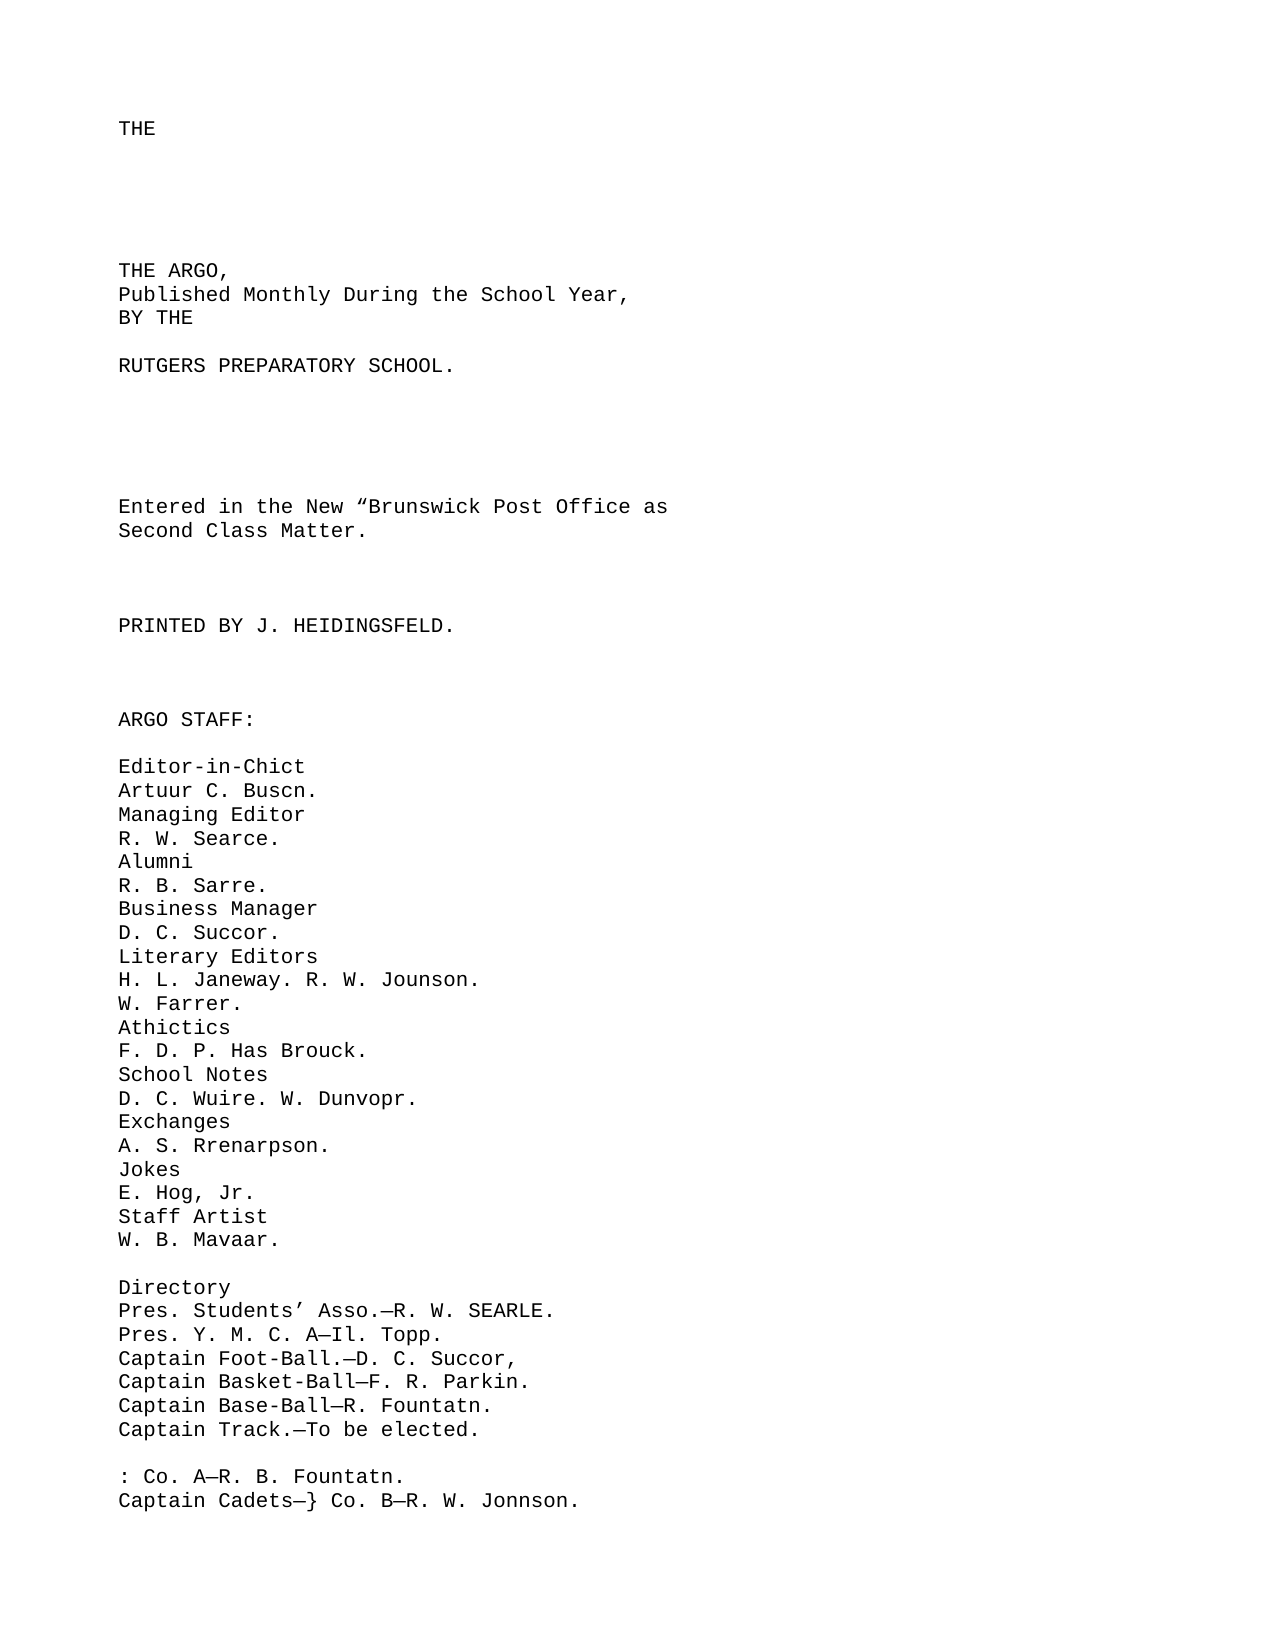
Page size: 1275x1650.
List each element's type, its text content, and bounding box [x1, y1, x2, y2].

text Managing Editor [118, 804, 1157, 827]
text W. B. Mavaar. [118, 1229, 1157, 1253]
text Second Class Matter. [118, 520, 1157, 544]
text D. C. Wuire. W. Dunvopr. [118, 1088, 1157, 1111]
text H. L. Janeway. R. W. Jounson. [118, 969, 1157, 993]
text Captain Track.—To be elected. [118, 1419, 1157, 1442]
text F. D. P. Has Brouck. [118, 1040, 1157, 1064]
text Directory [118, 1277, 1157, 1300]
text Captain Foot-Ball.—D. C. Succor, [118, 1348, 1157, 1371]
text Athictics [118, 1017, 1157, 1040]
text Staff Artist [118, 1206, 1157, 1229]
text Captain Basket-Ball—F. R. Parkin. [118, 1371, 1157, 1395]
text : Co. A—R. B. Fountatn. [118, 1466, 1157, 1489]
text D. C. Succor. [118, 922, 1157, 946]
text R. B. Sarre. [118, 875, 1157, 898]
text Jokes [118, 1158, 1157, 1182]
text Business Manager [118, 898, 1157, 922]
text RUTGERS PREPARATORY SCHOOL. [118, 354, 1157, 378]
text Editor-in-Chict [118, 757, 1157, 780]
text Alumni [118, 851, 1157, 875]
text Entered in the New “Brunswick Post Office as [118, 496, 1157, 520]
text E. Hog, Jr. [118, 1182, 1157, 1206]
text PRINTED BY J. HEIDINGSFELD. [118, 615, 1157, 638]
text THE [118, 118, 1157, 142]
text W. Farrer. [118, 993, 1157, 1017]
text Captain Cadets—} Co. B—R. W. Jonnson. [118, 1489, 1157, 1513]
text Literary Editors [118, 946, 1157, 969]
text Artuur C. Buscn. [118, 780, 1157, 804]
text Captain Base-Ball—R. Fountatn. [118, 1395, 1157, 1419]
text Published Monthly During the School Year, [118, 284, 1157, 307]
text Pres. Y. M. C. A—Il. Topp. [118, 1324, 1157, 1348]
text Pres. Students’ Asso.—R. W. SEARLE. [118, 1300, 1157, 1324]
text BY THE [118, 307, 1157, 331]
text R. W. Searce. [118, 827, 1157, 851]
text School Notes [118, 1064, 1157, 1088]
text THE ARGO, [118, 260, 1157, 284]
text A. S. Rrenarpson. [118, 1135, 1157, 1158]
text ARGO STAFF: [118, 709, 1157, 733]
text Exchanges [118, 1111, 1157, 1135]
